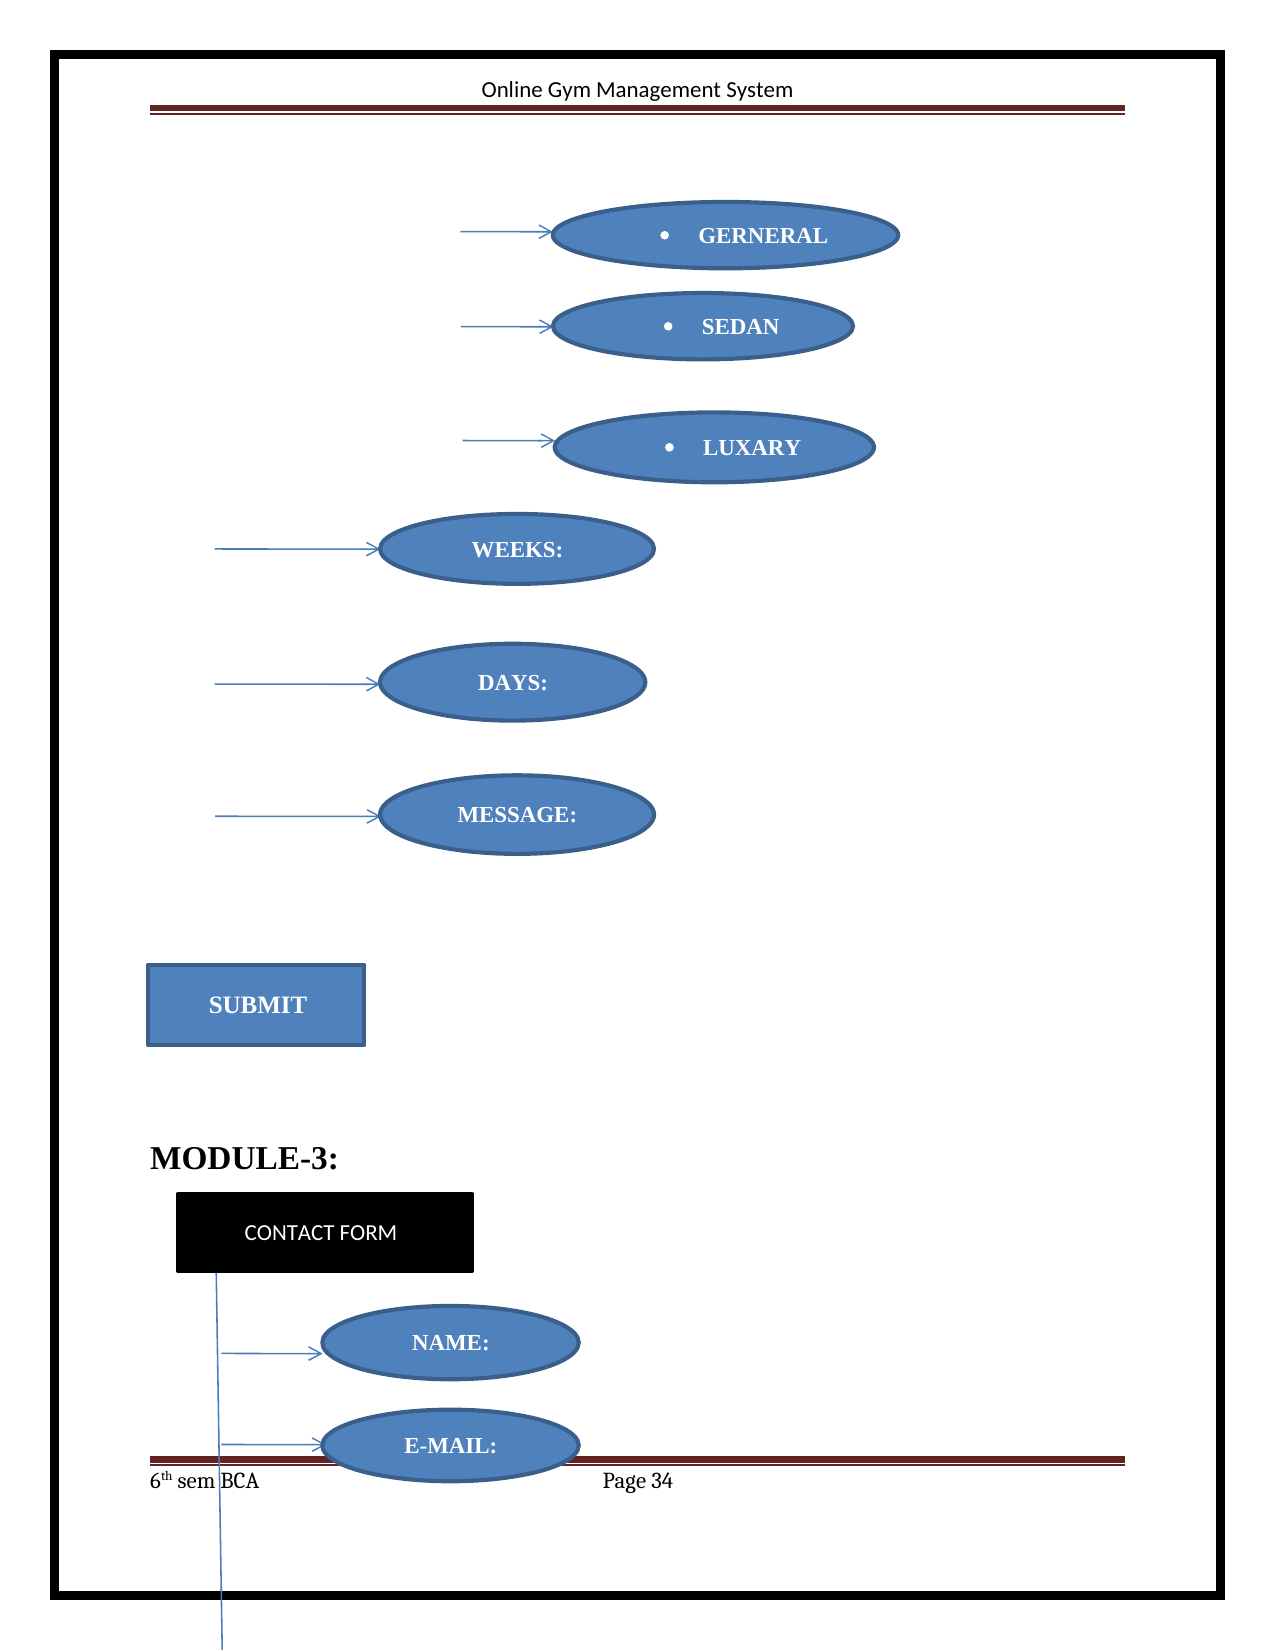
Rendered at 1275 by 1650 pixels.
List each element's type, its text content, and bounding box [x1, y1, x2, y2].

text MODULE-3: [150, 1138, 1125, 1177]
